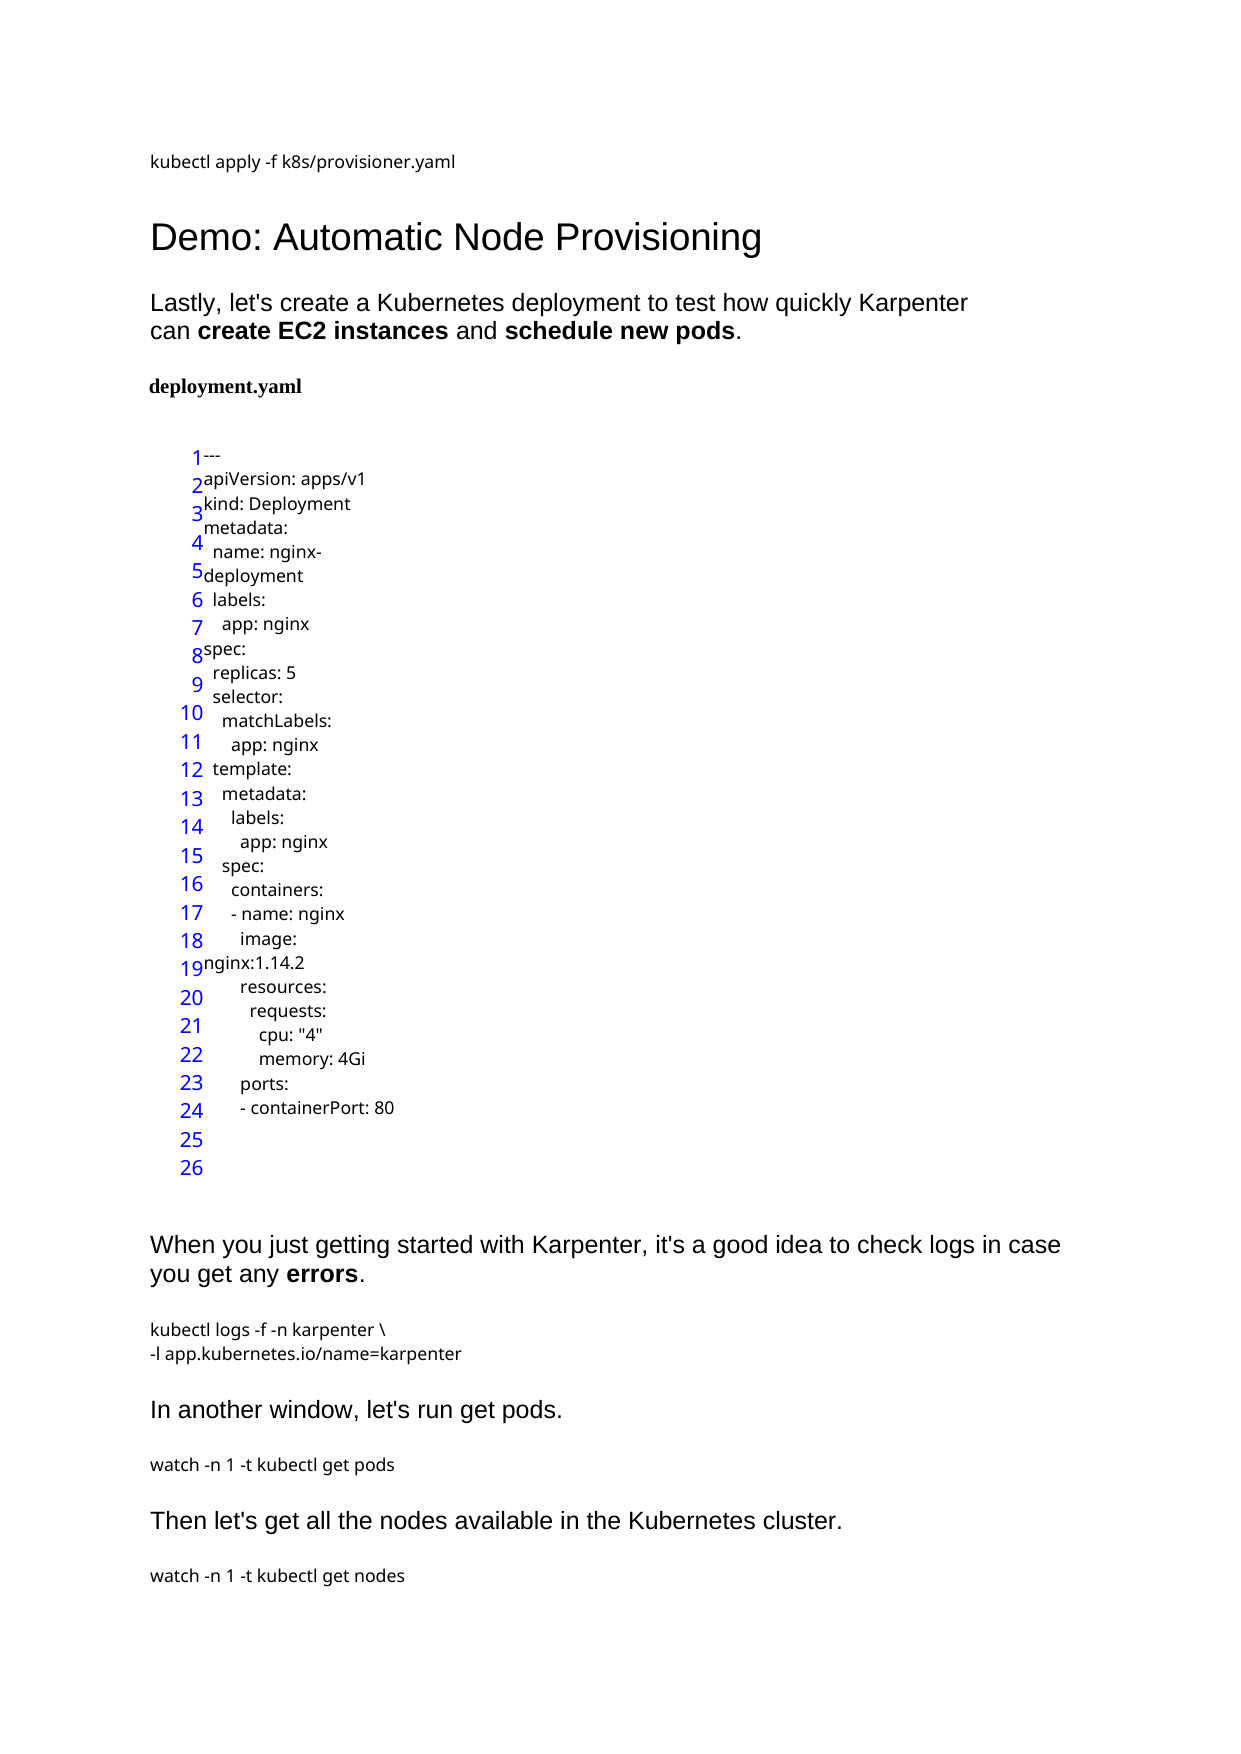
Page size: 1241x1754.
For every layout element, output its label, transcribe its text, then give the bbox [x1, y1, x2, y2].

table_cell --- apiVersion: apps/v1 kind: Deployment metadata: name: nginx-deployment labels: app: nginx spec: replicas: 5 selector: matchLabels: app: nginx template: metadata: labels: app: nginx spec: containers: - name: nginx image: nginx:1.14.2 resources: requests: cpu: "4" memory: 4Gi ports: - containerPort: 80 [203, 423, 394, 1201]
table_header deployment.yaml [149, 374, 394, 423]
text Then let's get all the nodes available in the Kubernetes cluster. [150, 1506, 1090, 1534]
text kubectl apply -f k8s/provisioner.yaml [150, 150, 1090, 174]
text When you just getting started with Karpenter, it's a good idea to check logs in case you get any errors. [150, 1230, 1090, 1288]
table_cell 1 2 3 4 5 6 7 8 9 10 11 12 13 14 15 16 17 18 19 20 21 22 23 24 25 26 [149, 423, 203, 1201]
text watch -n 1 -t kubectl get pods [150, 1452, 1090, 1477]
text In another window, let's run get pods. [150, 1394, 1090, 1423]
text -l app.kubernetes.io/name=karpenter [150, 1341, 1090, 1365]
text kubectl logs -f -n karpenter \ [150, 1317, 1090, 1341]
text Demo: Automatic Node Provisioning [150, 214, 1090, 258]
text watch -n 1 -t kubectl get nodes [150, 1564, 1090, 1588]
text Lastly, let's create a Kubernetes deployment to test how quickly Karpenter can create EC2 instances and schedule new pods. [150, 288, 1090, 345]
